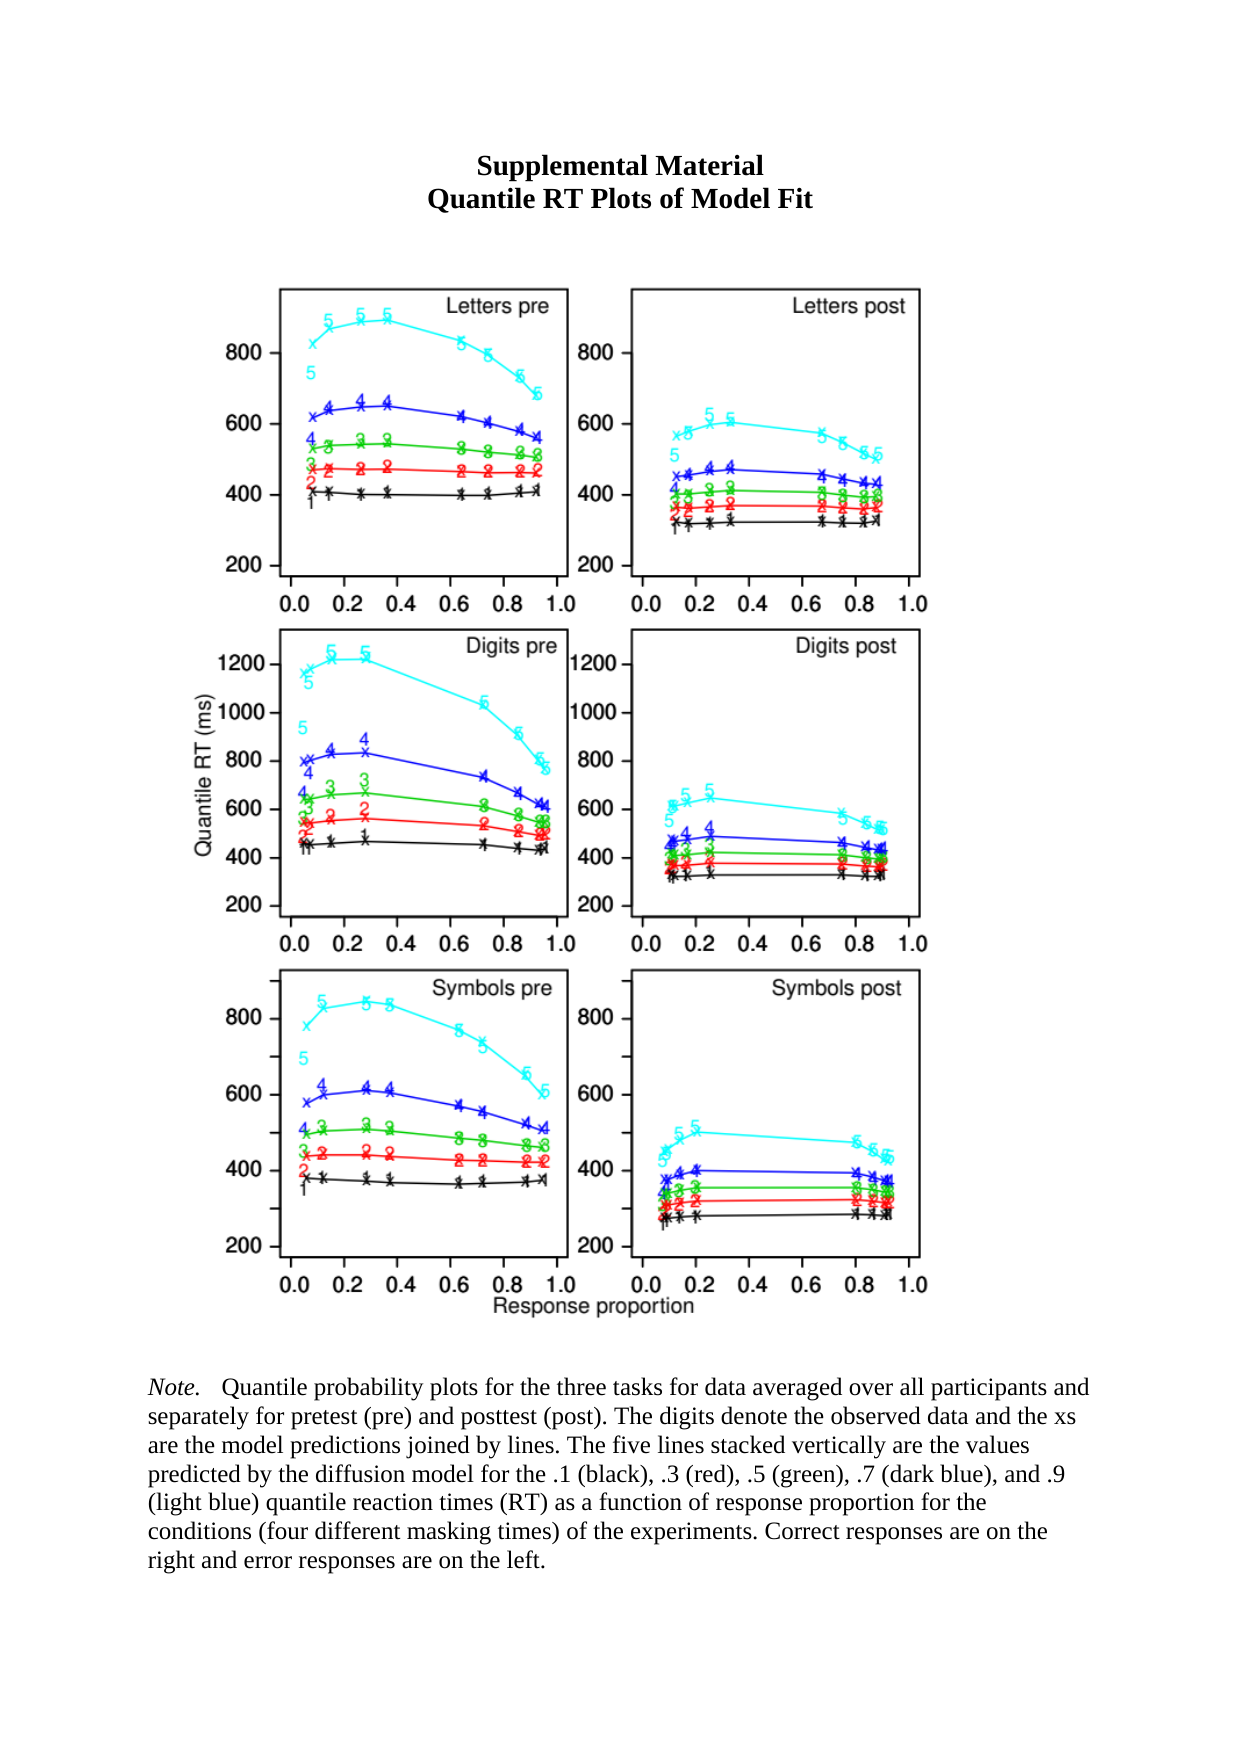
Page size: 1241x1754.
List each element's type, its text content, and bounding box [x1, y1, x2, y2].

text Supplemental Material [148, 148, 1093, 181]
text Note. Quantile probability plots for the three tasks for data averaged over all participants and separately for pretest (pre) and posttest (post). The digits denote the observed data and the xs are the model predictions joined by lines. The five lines stacked vertically are the values predicted by the diffusion model for the .1 (black), .3 (red), .5 (green), .7 (dark blue), and .9 (light blue) quantile reaction times (RT) as a function of response proportion for the conditions (four different masking times) of the experiments. Correct responses are on the right and error responses are on the left. [148, 1372, 1093, 1574]
text Quantile RT Plots of Model Fit [148, 181, 1093, 215]
